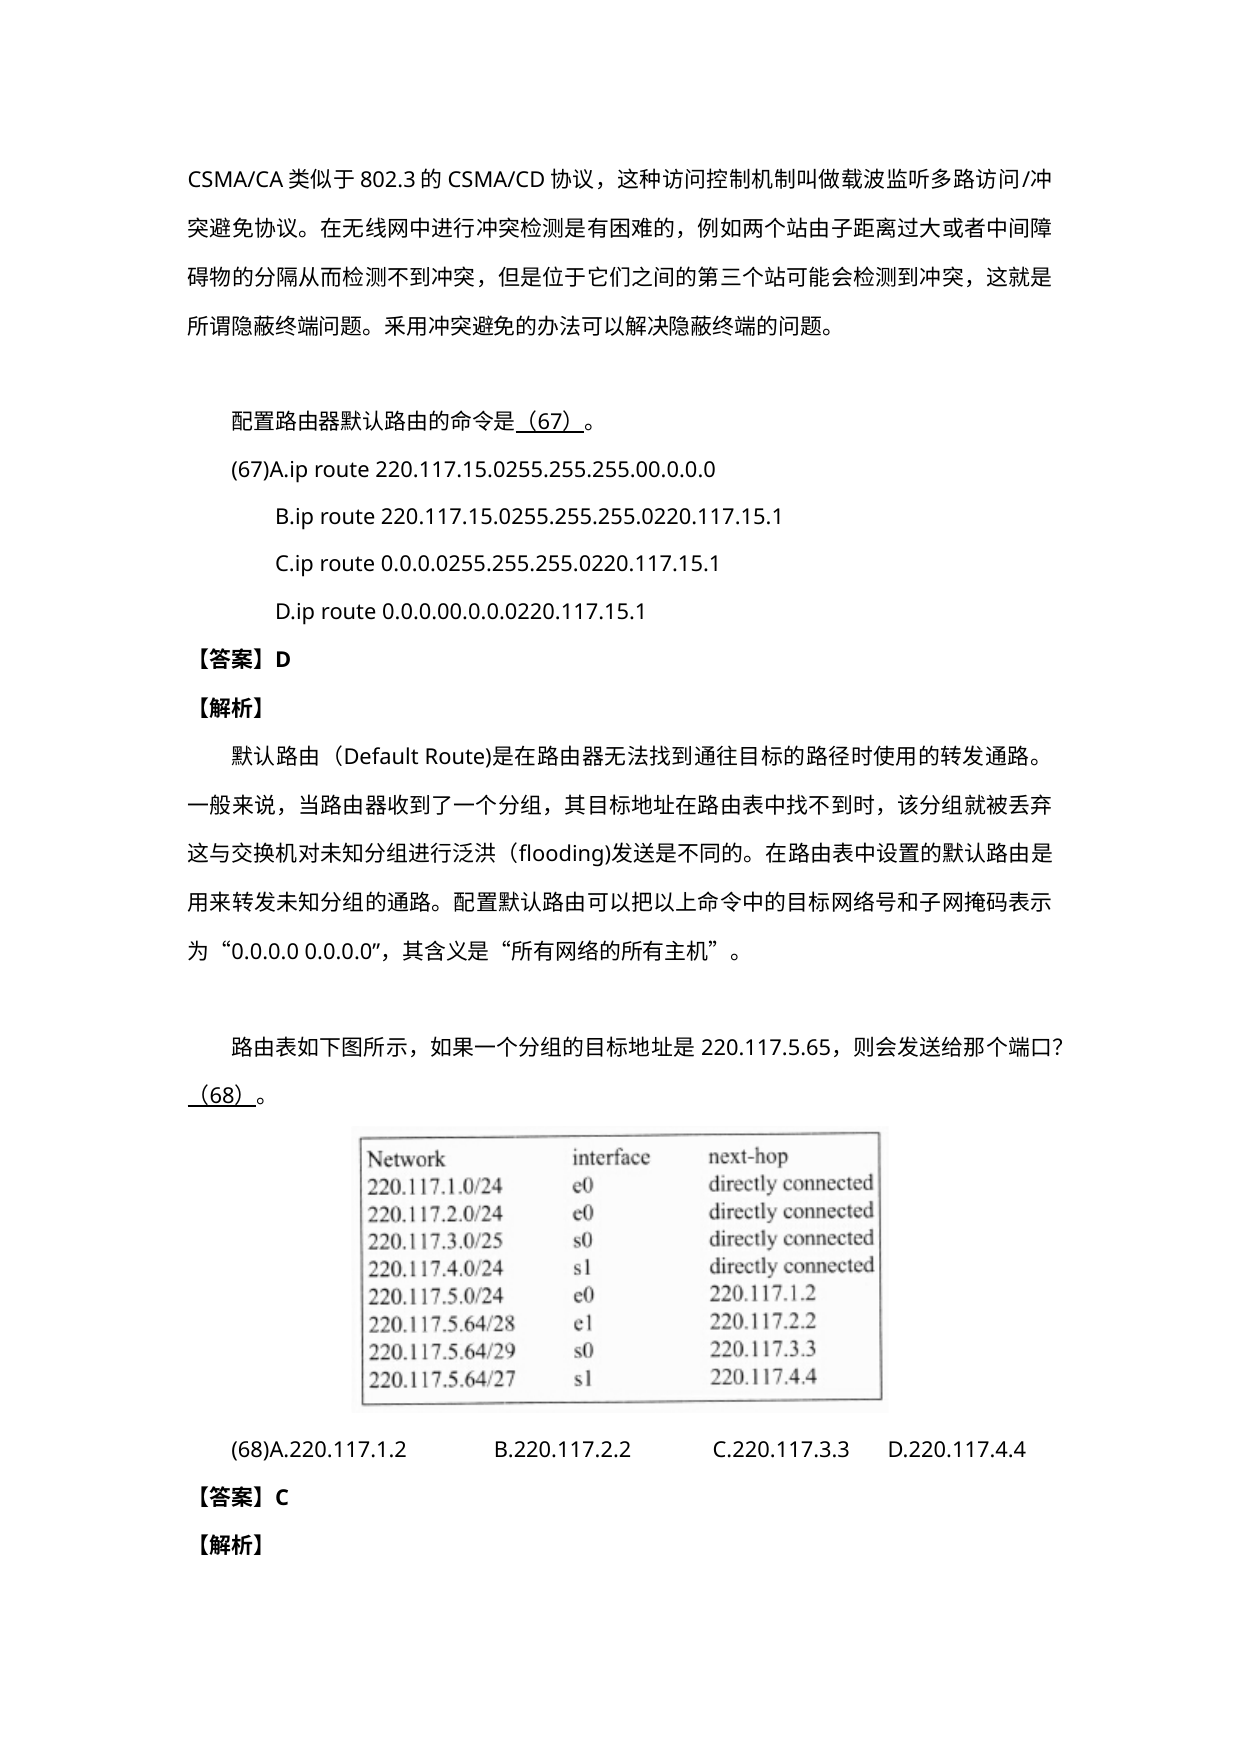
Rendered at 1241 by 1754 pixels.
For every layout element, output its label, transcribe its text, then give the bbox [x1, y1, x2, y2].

text 【解析】 [187, 690, 1053, 723]
text 【解析】 [187, 1528, 1053, 1560]
text D.ip route 0.0.0.00.0.0.0220.117.15.1 [187, 594, 1053, 627]
text 路由表如下图所示，如果一个分组的目标地址是220.117.5.65，则会发送给那个端口？（68）。 [187, 1029, 1053, 1111]
text 默认路由（Default Route)是在路由器无法找到通往目标的路径时使用的转发通路。一般来说，当路由器收到了一个分组，其目标地址在路由表中找不到时，该分组就被丢弃。这与交换机对未知分组进行泛洪（flooding)发送是不同的。在路由表中设置的默认路由是用来转发未知分组的通路。配置默认路由可以把以上命令中的目标网络号和子网掩码表示为“0.0.0.0 0.0.0.0”，其含义是“所有网络的所有主机”。 [187, 738, 1053, 966]
text CSMA/CA类似于802.3的CSMA/CD协议，这种访问控制机制叫做载波监听多路访问/冲突避免协议。在无线网中进行冲突检测是有困难的，例如两个站由子距离过大或者中间障碍物的分隔从而检测不到冲突，但是位于它们之间的第三个站可能会检测到冲突，这就是所谓隐蔽终端问题。釆用冲突避免的办法可以解决隐蔽终端的问题。 [187, 162, 1053, 341]
text (68)A.220.117.1.2 B.220.117.2.2 C.220.117.3.3 D.220.117.4.4 [187, 1432, 1053, 1465]
text 【答案】C [187, 1479, 1053, 1512]
picture [351, 1126, 889, 1413]
text B.ip route 220.117.15.0255.255.255.0220.117.15.1 [187, 500, 1053, 532]
text (67)A.ip route 220.117.15.0255.255.255.00.0.0.0 [187, 452, 1053, 485]
text C.ip route 0.0.0.0255.255.255.0220.117.15.1 [187, 547, 1053, 579]
text 配置路由器默认路由的命令是（67）。 [187, 404, 1053, 436]
text 【答案】D [187, 642, 1053, 674]
